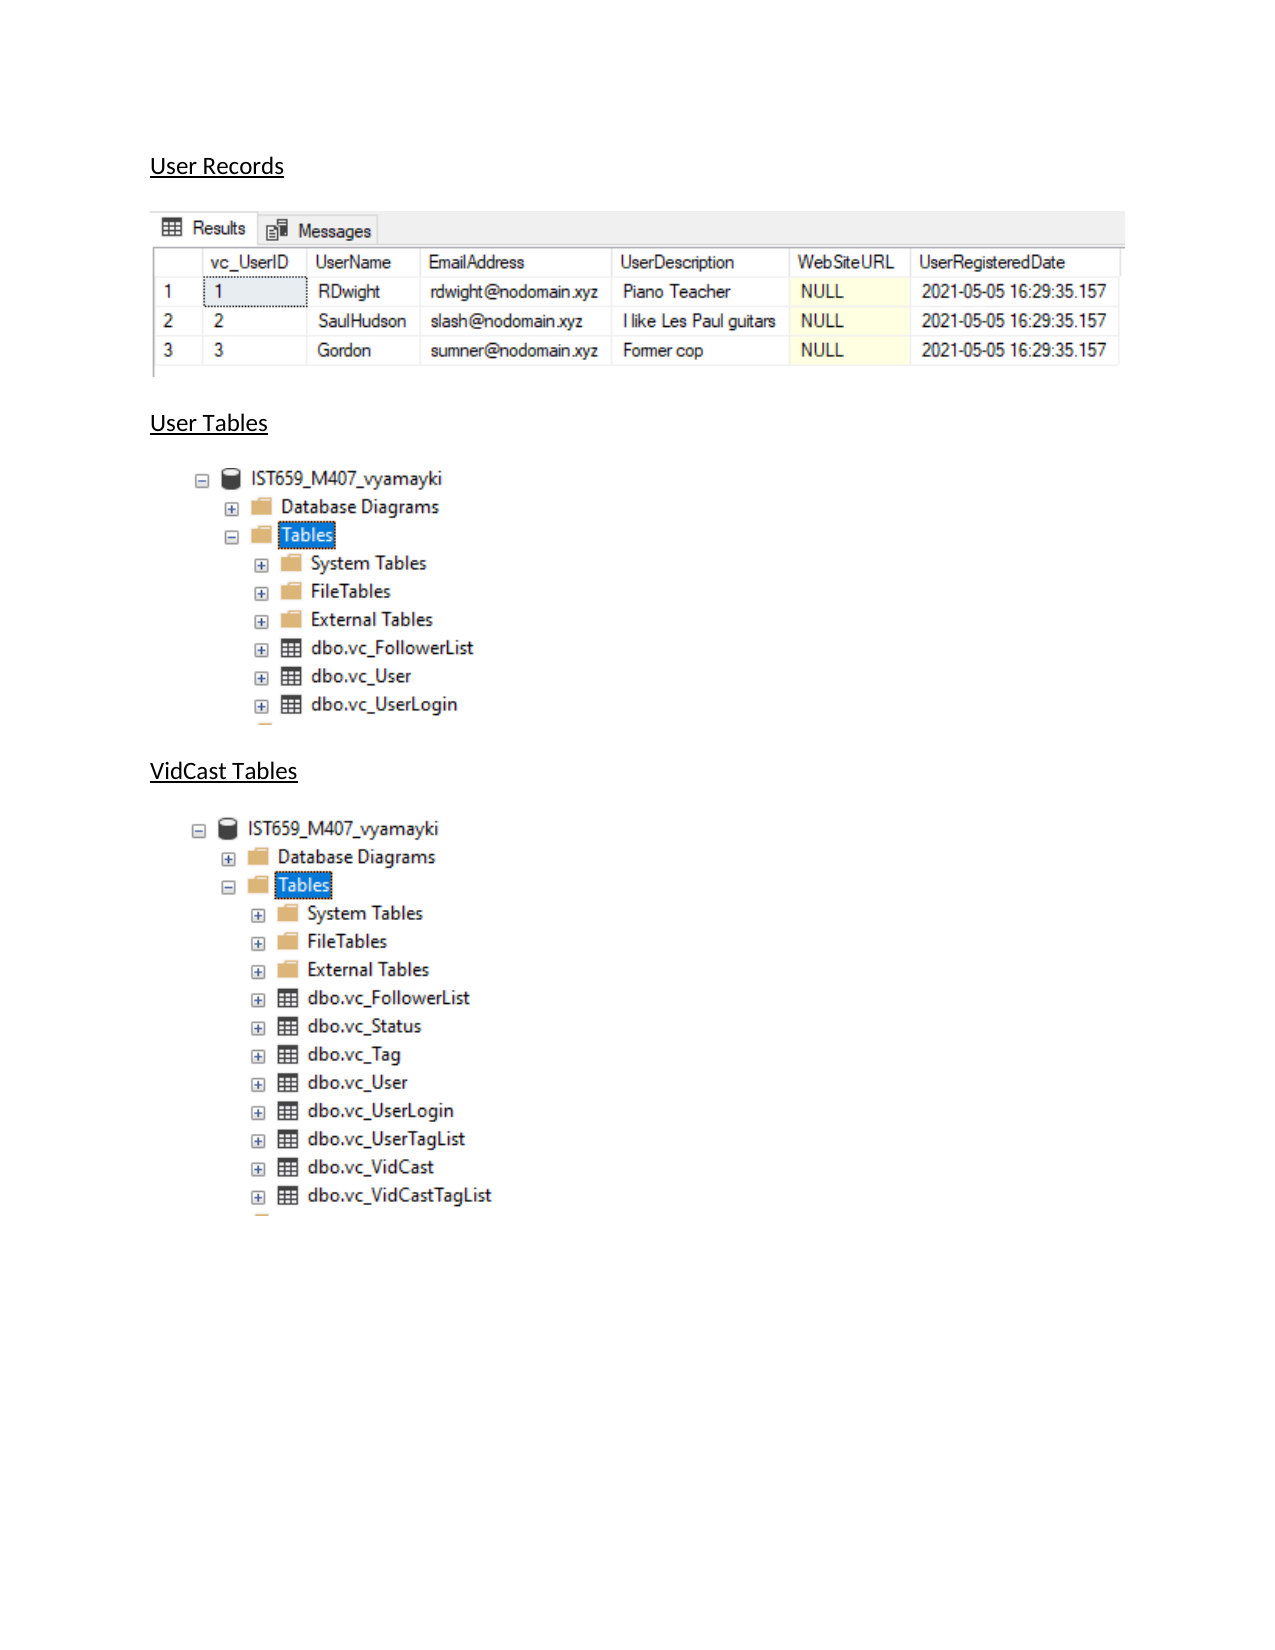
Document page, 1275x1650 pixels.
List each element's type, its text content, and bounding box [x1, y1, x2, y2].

text User Tables [150, 407, 1125, 438]
picture [150, 468, 569, 725]
picture [150, 211, 1125, 377]
text User Records [150, 150, 1125, 181]
text VidCast Tables [150, 755, 1125, 785]
picture [150, 816, 665, 1216]
